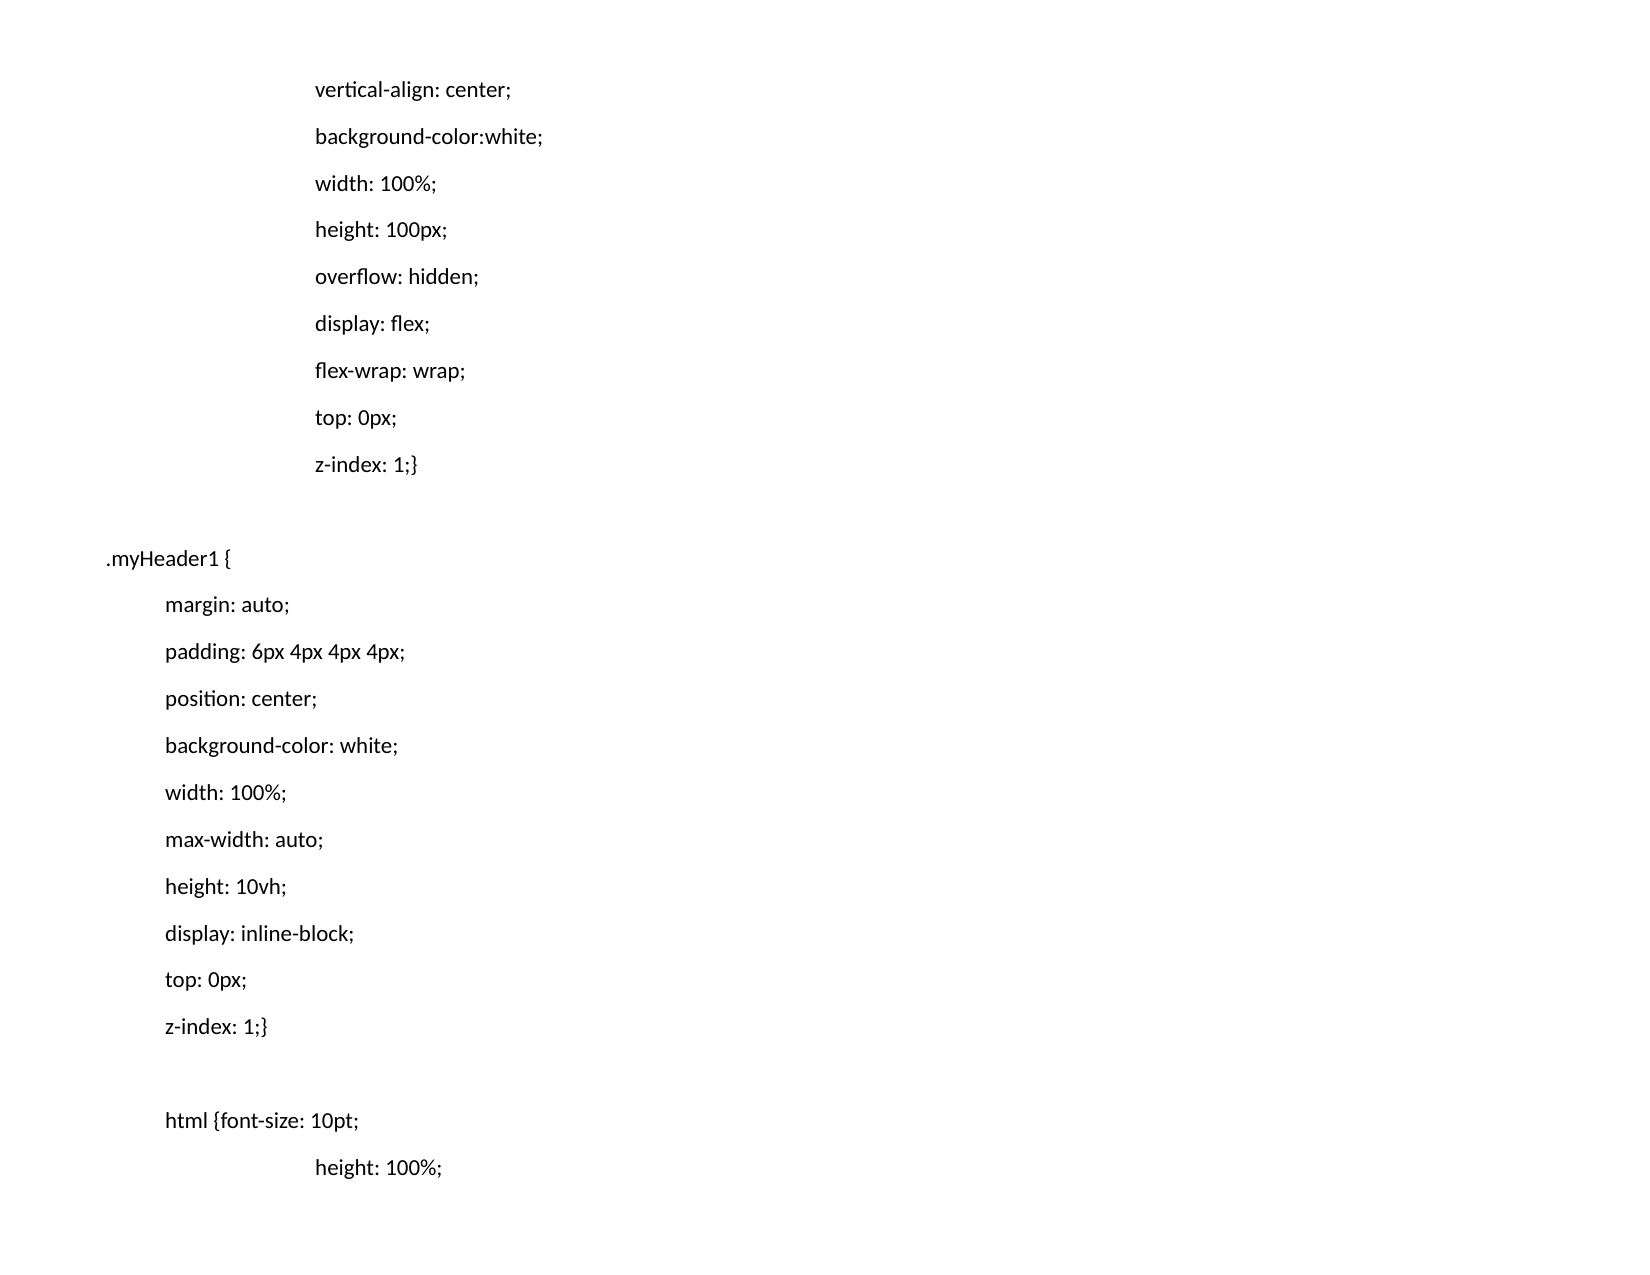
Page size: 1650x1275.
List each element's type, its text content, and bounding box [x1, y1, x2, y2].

text top: 0px; [90, 966, 1575, 994]
text width: 100%; [90, 169, 1575, 197]
text display: inline-block; [90, 919, 1575, 947]
text height: 10vh; [90, 872, 1575, 900]
text z-index: 1;} [90, 450, 1575, 478]
text height: 100%; [90, 1153, 1575, 1181]
text display: flex; [90, 309, 1575, 337]
text overflow: hidden; [90, 262, 1575, 291]
text margin: auto; [90, 591, 1575, 619]
text .myHeader1 { [90, 544, 1575, 572]
text background-color:white; [90, 122, 1575, 150]
text padding: 6px 4px 4px 4px; [90, 637, 1575, 666]
text flex-wrap: wrap; [90, 356, 1575, 384]
text position: center; [90, 684, 1575, 712]
text max-width: auto; [90, 825, 1575, 853]
text html {font-size: 10pt; [90, 1106, 1575, 1134]
text z-index: 1;} [90, 1012, 1575, 1041]
text vertical-align: center; [90, 75, 1575, 103]
text top: 0px; [90, 403, 1575, 431]
text width: 100%; [90, 778, 1575, 806]
text background-color: white; [90, 731, 1575, 759]
text height: 100px; [90, 216, 1575, 244]
